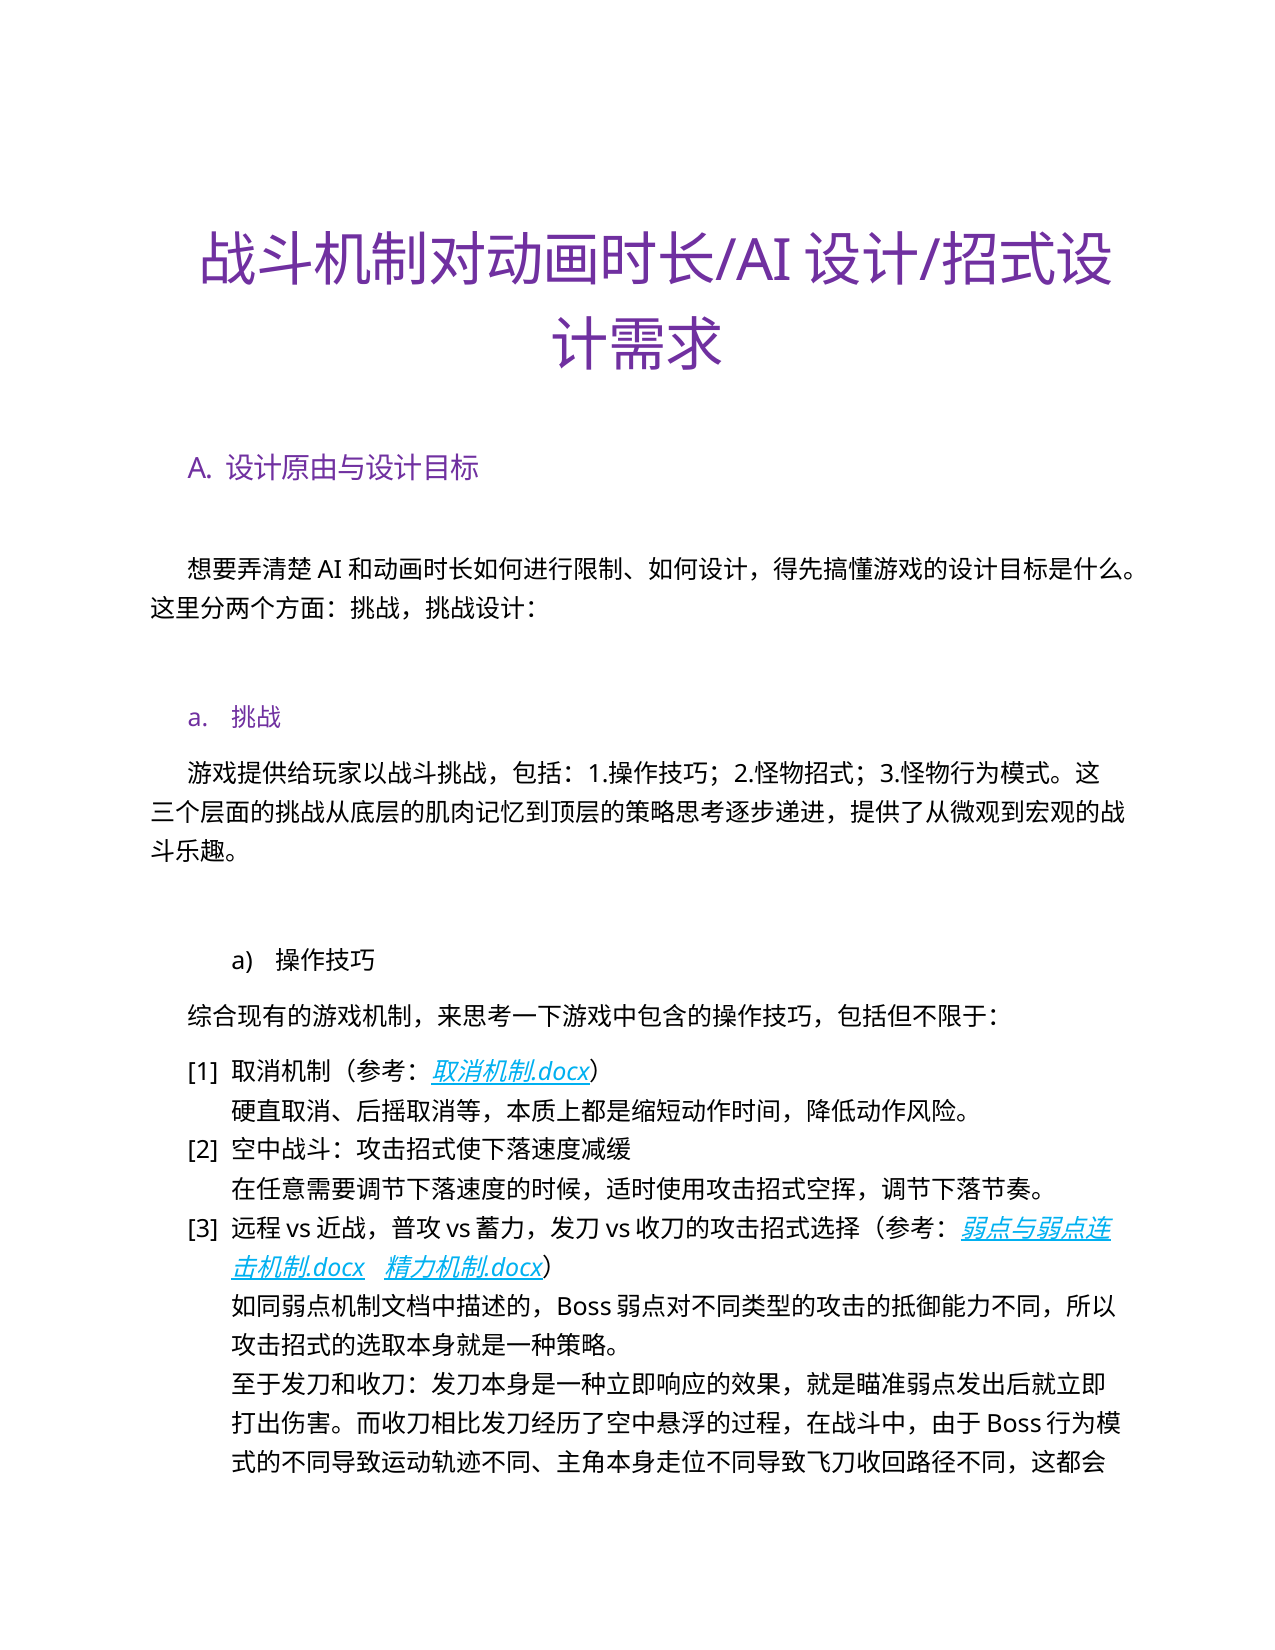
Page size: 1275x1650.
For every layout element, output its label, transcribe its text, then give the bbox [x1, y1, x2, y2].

subtitle 操作技巧 [231, 940, 1125, 977]
subtitle 战斗机制对动画时长/AI设计/招式设计需求 [150, 212, 1125, 382]
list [231, 1364, 1125, 1479]
list 如同弱点机制文档中描述的，Boss弱点对不同类型的攻击的抵御能力不同，所以攻击招式的选取本身就是一种策略。 [231, 1286, 1125, 1362]
list 取消机制（参考：取消机制.docx） [187, 1052, 1125, 1088]
list 硬直取消、后摇取消等，本质上都是缩短动作时间，降低动作风险。 [231, 1091, 1125, 1127]
list 空中战斗：攻击招式使下落速度减缓 [187, 1130, 1125, 1166]
subtitle 挑战 [187, 697, 1125, 734]
text 游戏提供给玩家以战斗挑战，包括：1.操作技巧；2.怪物招式；3.怪物行为模式。这三个层面的挑战从底层的肌肉记忆到顶层的策略思考逐步递进，提供了从微观到宏观的战斗乐趣。 [150, 753, 1125, 867]
subtitle 设计原由与设计目标 [187, 444, 1125, 487]
text 综合现有的游戏机制，来思考一下游戏中包含的操作技巧，包括但不限于： [150, 996, 1125, 1032]
list 远程vs近战，普攻vs蓄力，发刀vs收刀的攻击招式选择（参考：弱点与弱点连击机制.docx 精力机制.docx） [187, 1208, 1125, 1283]
text 想要弄清楚AI 和动画时长如何进行限制、如何设计，得先搞懂游戏的设计目标是什么。这里分两个方面：挑战，挑战设计： [150, 549, 1125, 624]
list 在任意需要调节下落速度的时候，适时使用攻击招式空挥，调节下落节奏。 [231, 1169, 1125, 1205]
